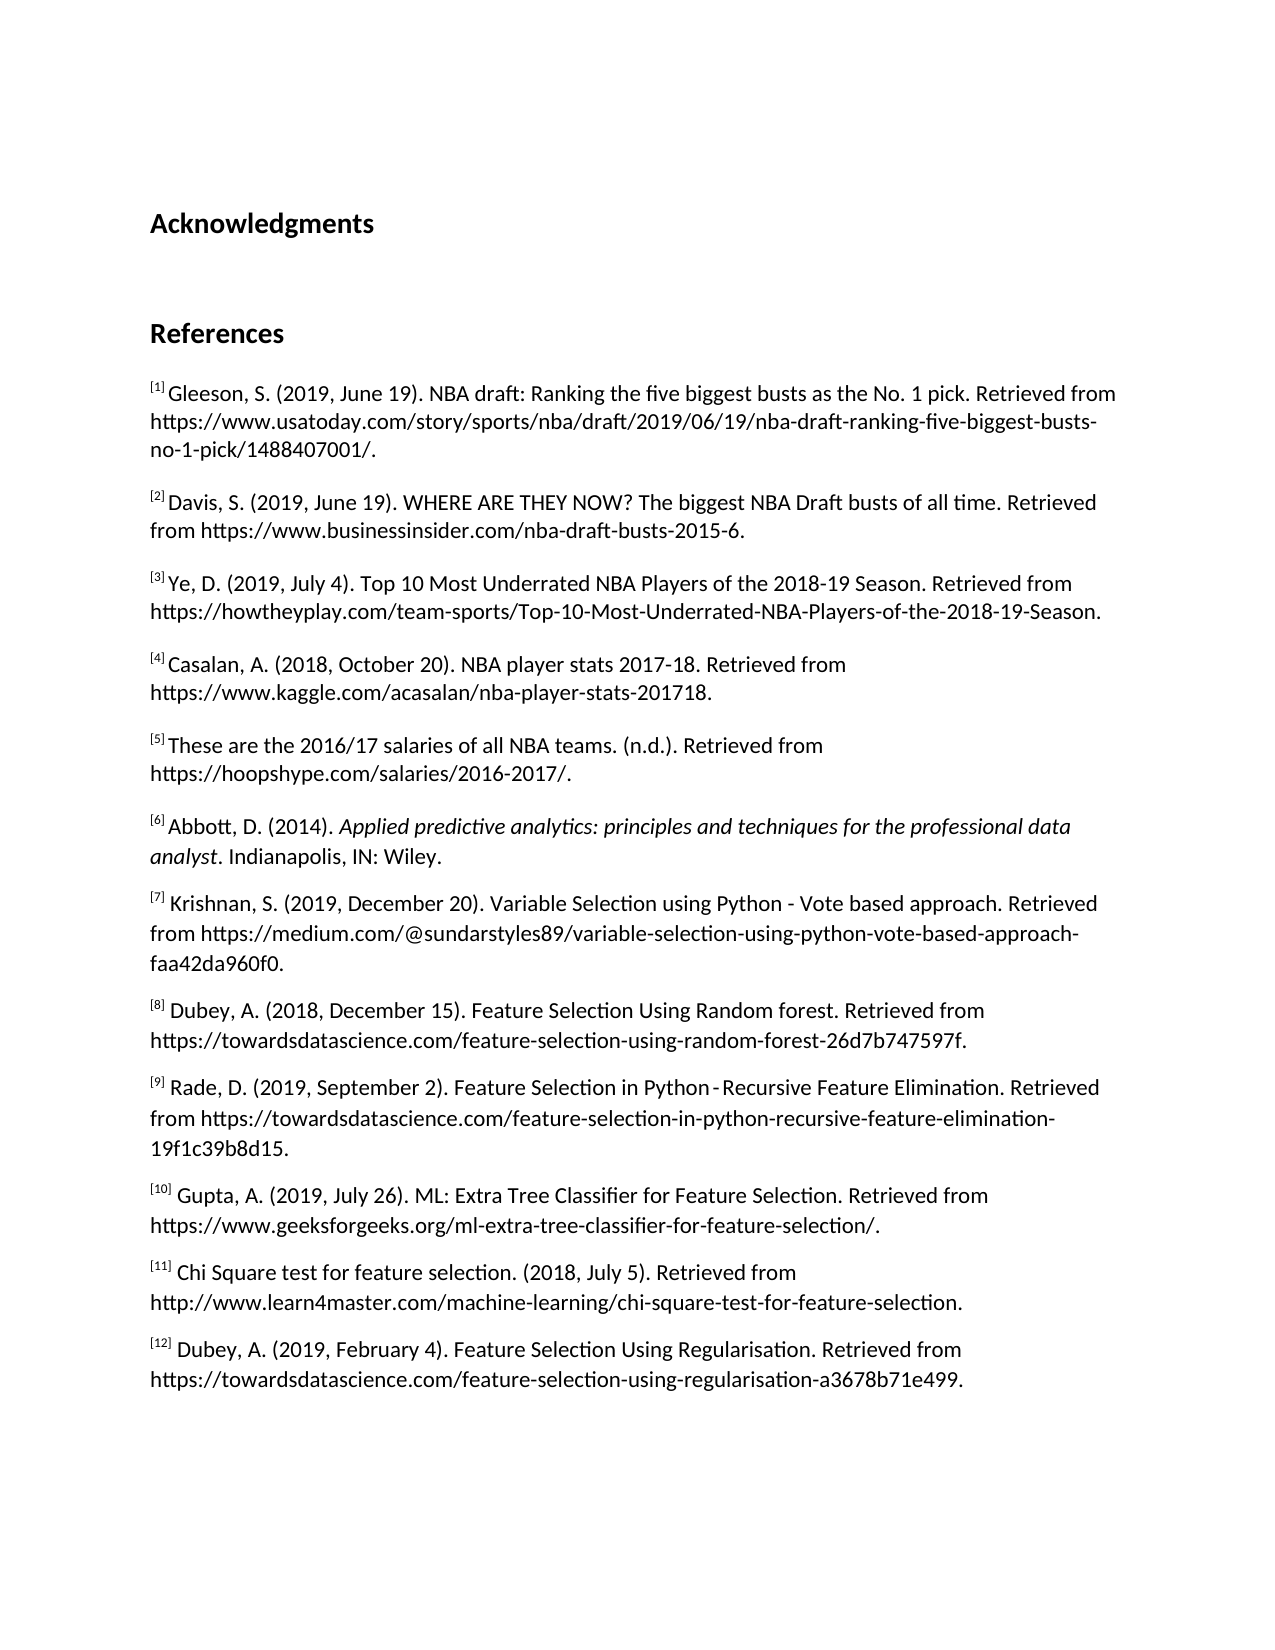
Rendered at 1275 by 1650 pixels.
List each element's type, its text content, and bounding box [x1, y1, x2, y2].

text Acknowledgments [150, 205, 1125, 241]
text [2] Davis, S. (2019, June 19). WHERE ARE THEY NOW? The biggest NBA Draft busts of all time. Retrieved from https://www.businessinsider.com/nba-draft-busts-2015-6. [150, 488, 1125, 544]
text [9] Rade, D. (2019, September 2). Feature Selection in Python - Recursive Feature Elimination. Retrieved from https://towardsdatascience.com/feature-selection-in-python-recursive-feature-elimination-19f1c39b8d15. [150, 1073, 1125, 1162]
text References [150, 315, 1125, 351]
text [5] These are the 2016/17 salaries of all NBA teams. (n.d.). Retrieved from https://hoopshype.com/salaries/2016-2017/. [150, 731, 1125, 787]
text [11] Chi Square test for feature selection. (2018, July 5). Retrieved from http://www.learn4master.com/machine-learning/chi-square-test-for-feature-selection. [150, 1258, 1125, 1316]
text [12] Dubey, A. (2019, February 4). Feature Selection Using Regularisation. Retrieved from https://towardsdatascience.com/feature-selection-using-regularisation-a3678b71e499. [150, 1335, 1125, 1393]
text [1] Gleeson, S. (2019, June 19). NBA draft: Ranking the five biggest busts as the No. 1 pick. Retrieved from https://www.usatoday.com/story/sports/nba/draft/2019/06/19/nba-draft-ranking-five-biggest-busts-no-1-pick/1488407001/. [150, 379, 1125, 463]
text [10] Gupta, A. (2019, July 26). ML: Extra Tree Classifier for Feature Selection. Retrieved from https://www.geeksforgeeks.org/ml-extra-tree-classifier-for-feature-selection/. [150, 1181, 1125, 1239]
text [7] Krishnan, S. (2019, December 20). Variable Selection using Python - Vote based approach. Retrieved from https://medium.com/@sundarstyles89/variable-selection-using-python-vote-based-approach-faa42da960f0. [150, 889, 1125, 977]
text [8] Dubey, A. (2018, December 15). Feature Selection Using Random forest. Retrieved from https://towardsdatascience.com/feature-selection-using-random-forest-26d7b747597f. [150, 996, 1125, 1054]
text [6] Abbott, D. (2014). Applied predictive analytics: principles and techniques for the professional data analyst. Indianapolis, IN: Wiley. [150, 812, 1125, 870]
text [4] Casalan, A. (2018, October 20). NBA player stats 2017-18. Retrieved from https://www.kaggle.com/acasalan/nba-player-stats-201718. [150, 650, 1125, 706]
text [3] Ye, D. (2019, July 4). Top 10 Most Underrated NBA Players of the 2018-19 Season. Retrieved from https://howtheyplay.com/team-sports/Top-10-Most-Underrated-NBA-Players-of-the-2018-19-Season. [150, 569, 1125, 625]
